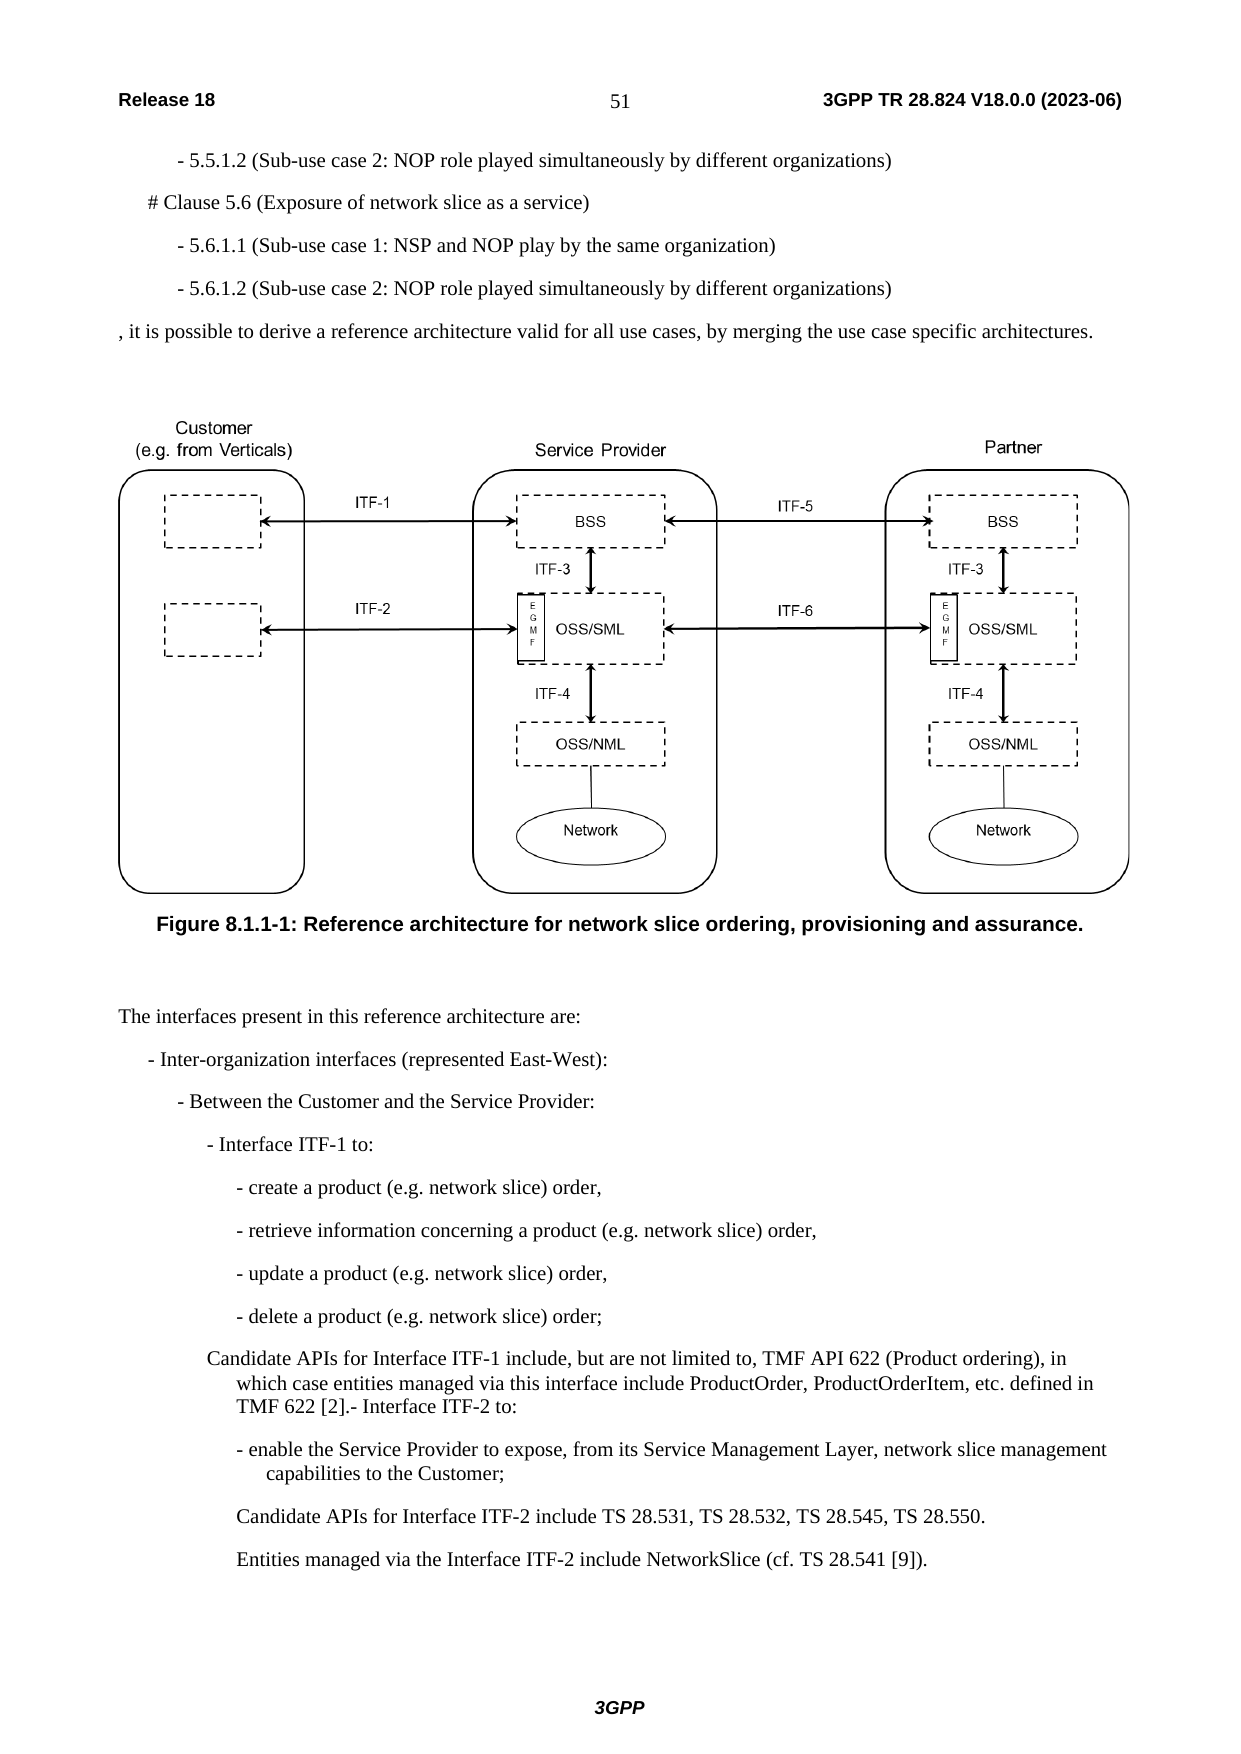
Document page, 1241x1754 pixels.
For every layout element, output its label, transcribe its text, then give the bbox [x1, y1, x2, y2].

text - 5.5.1.2 (Sub-use case 2: NOP role played simultaneously by different organizations) [177, 147, 1122, 172]
text # Clause 5.6 (Exposure of network slice as a service) [148, 190, 1122, 214]
text - update a product (e.g. network slice) order, [236, 1261, 1122, 1285]
text - enable the Service Provider to expose, from its Service Management Layer, network slice management capabilities to the Customer; [236, 1437, 1122, 1485]
text - Between the Customer and the Service Provider: [177, 1089, 1122, 1113]
text Candidate APIs for Interface ITF-2 include TS 28.531, TS 28.532, TS 28.545, TS 28.550. [236, 1504, 1122, 1528]
text - create a product (e.g. network slice) order, [236, 1175, 1122, 1199]
text - Interface ITF-1 to: [207, 1132, 1122, 1156]
text Figure 8.1.1-1: Reference architecture for network slice ordering, provisioning and assurance. [118, 912, 1122, 936]
text - 5.6.1.2 (Sub-use case 2: NOP role played simultaneously by different organizations) [177, 276, 1122, 300]
picture [118, 410, 1130, 894]
text Entities managed via the Interface ITF-2 include NetworkSlice (cf. TS 28.541 [9]). [236, 1547, 1122, 1571]
text - 5.6.1.1 (Sub-use case 1: NSP and NOP play by the same organization) [177, 233, 1122, 257]
text Candidate APIs for Interface ITF-1 include, but are not limited to, TMF API 622 (Product ordering), in which case entities managed via this interface include ProductOrder, ProductOrderItem, etc. defined in TMF 622 [2].- Interface ITF-2 to: [207, 1346, 1122, 1418]
text The interfaces present in this reference architecture are: [118, 1004, 1122, 1028]
text , it is possible to derive a reference architecture valid for all use cases, by merging the use case specific architectures. [118, 319, 1122, 343]
text - delete a product (e.g. network slice) order; [236, 1303, 1122, 1328]
text - retrieve information concerning a product (e.g. network slice) order, [236, 1218, 1122, 1242]
text - Inter-organization interfaces (represented East-West): [148, 1047, 1122, 1071]
